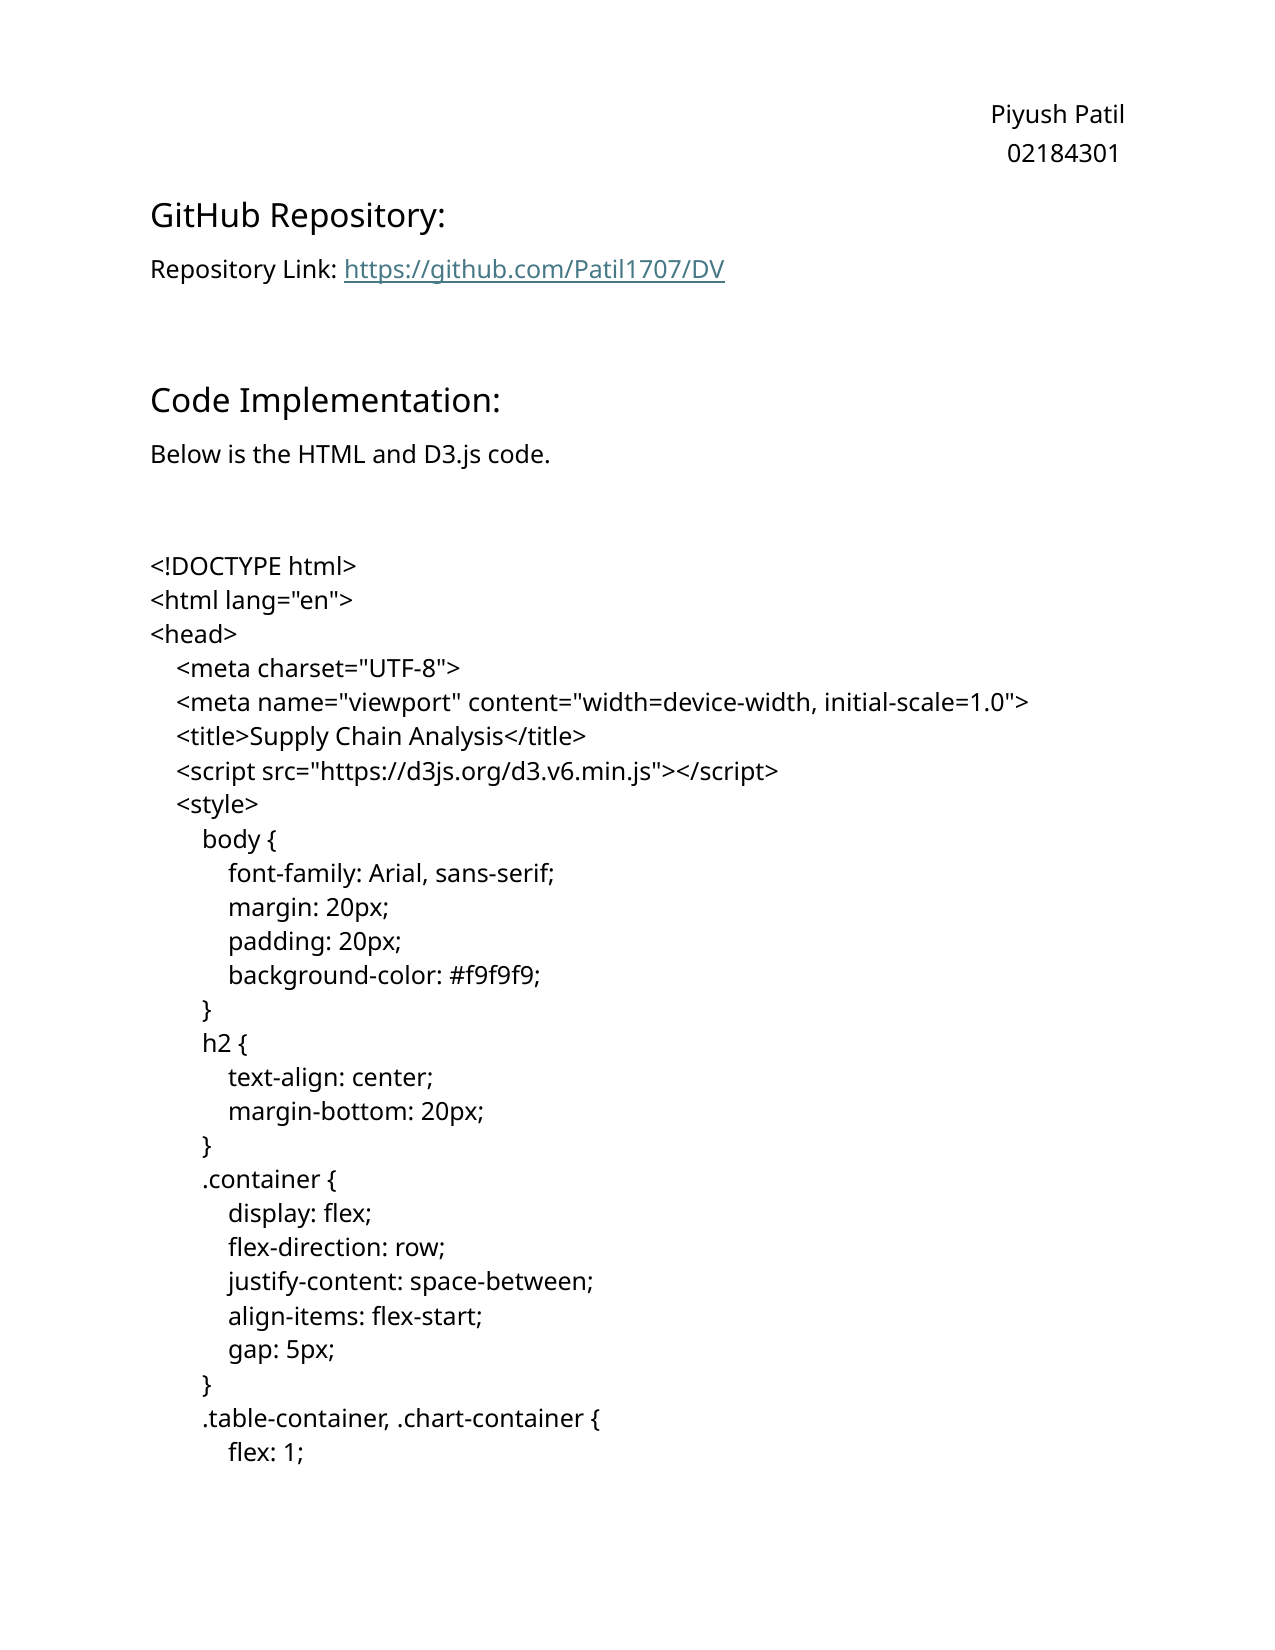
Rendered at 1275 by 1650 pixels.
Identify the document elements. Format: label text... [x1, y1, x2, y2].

text Piyush Patil [150, 96, 1125, 130]
text margin-bottom: 20px; [150, 1094, 1125, 1128]
text display: flex; [150, 1196, 1125, 1230]
text background-color: #f9f9f9; [150, 957, 1125, 992]
subtitle Code Implementation: [150, 377, 1125, 422]
text .table-container, .chart-container { [150, 1400, 1125, 1434]
text gap: 5px; [150, 1332, 1125, 1366]
text } [150, 1128, 1125, 1162]
text align-items: flex-start; [150, 1298, 1125, 1332]
text <head> [150, 617, 1125, 651]
text margin: 20px; [150, 889, 1125, 923]
text body { [150, 821, 1125, 855]
text Below is the HTML and D3.js code. [150, 437, 1125, 471]
text text-align: center; [150, 1060, 1125, 1094]
text <style> [150, 787, 1125, 821]
text <title>Supply Chain Analysis</title> [150, 719, 1125, 753]
text } [150, 992, 1125, 1026]
text } [150, 1366, 1125, 1400]
text h2 { [150, 1026, 1125, 1060]
text .container { [150, 1162, 1125, 1196]
text flex: 1; [150, 1434, 1125, 1468]
subtitle GitHub Repository: [150, 191, 1125, 237]
text <meta charset="UTF-8"> [150, 651, 1125, 685]
text <meta name="viewport" content="width=device-width, initial-scale=1.0"> [150, 685, 1125, 719]
text justify-content: space-between; [150, 1264, 1125, 1298]
text <html lang="en"> [150, 583, 1125, 617]
text <!DOCTYPE html> [150, 549, 1125, 583]
text Repository Link: https://github.com/Patil1707/DV [150, 252, 1125, 286]
text 02184301 [150, 136, 1125, 169]
text font-family: Arial, sans-serif; [150, 855, 1125, 889]
text <script src="https://d3js.org/d3.v6.min.js"></script> [150, 753, 1125, 787]
text padding: 20px; [150, 923, 1125, 957]
text flex-direction: row; [150, 1230, 1125, 1264]
